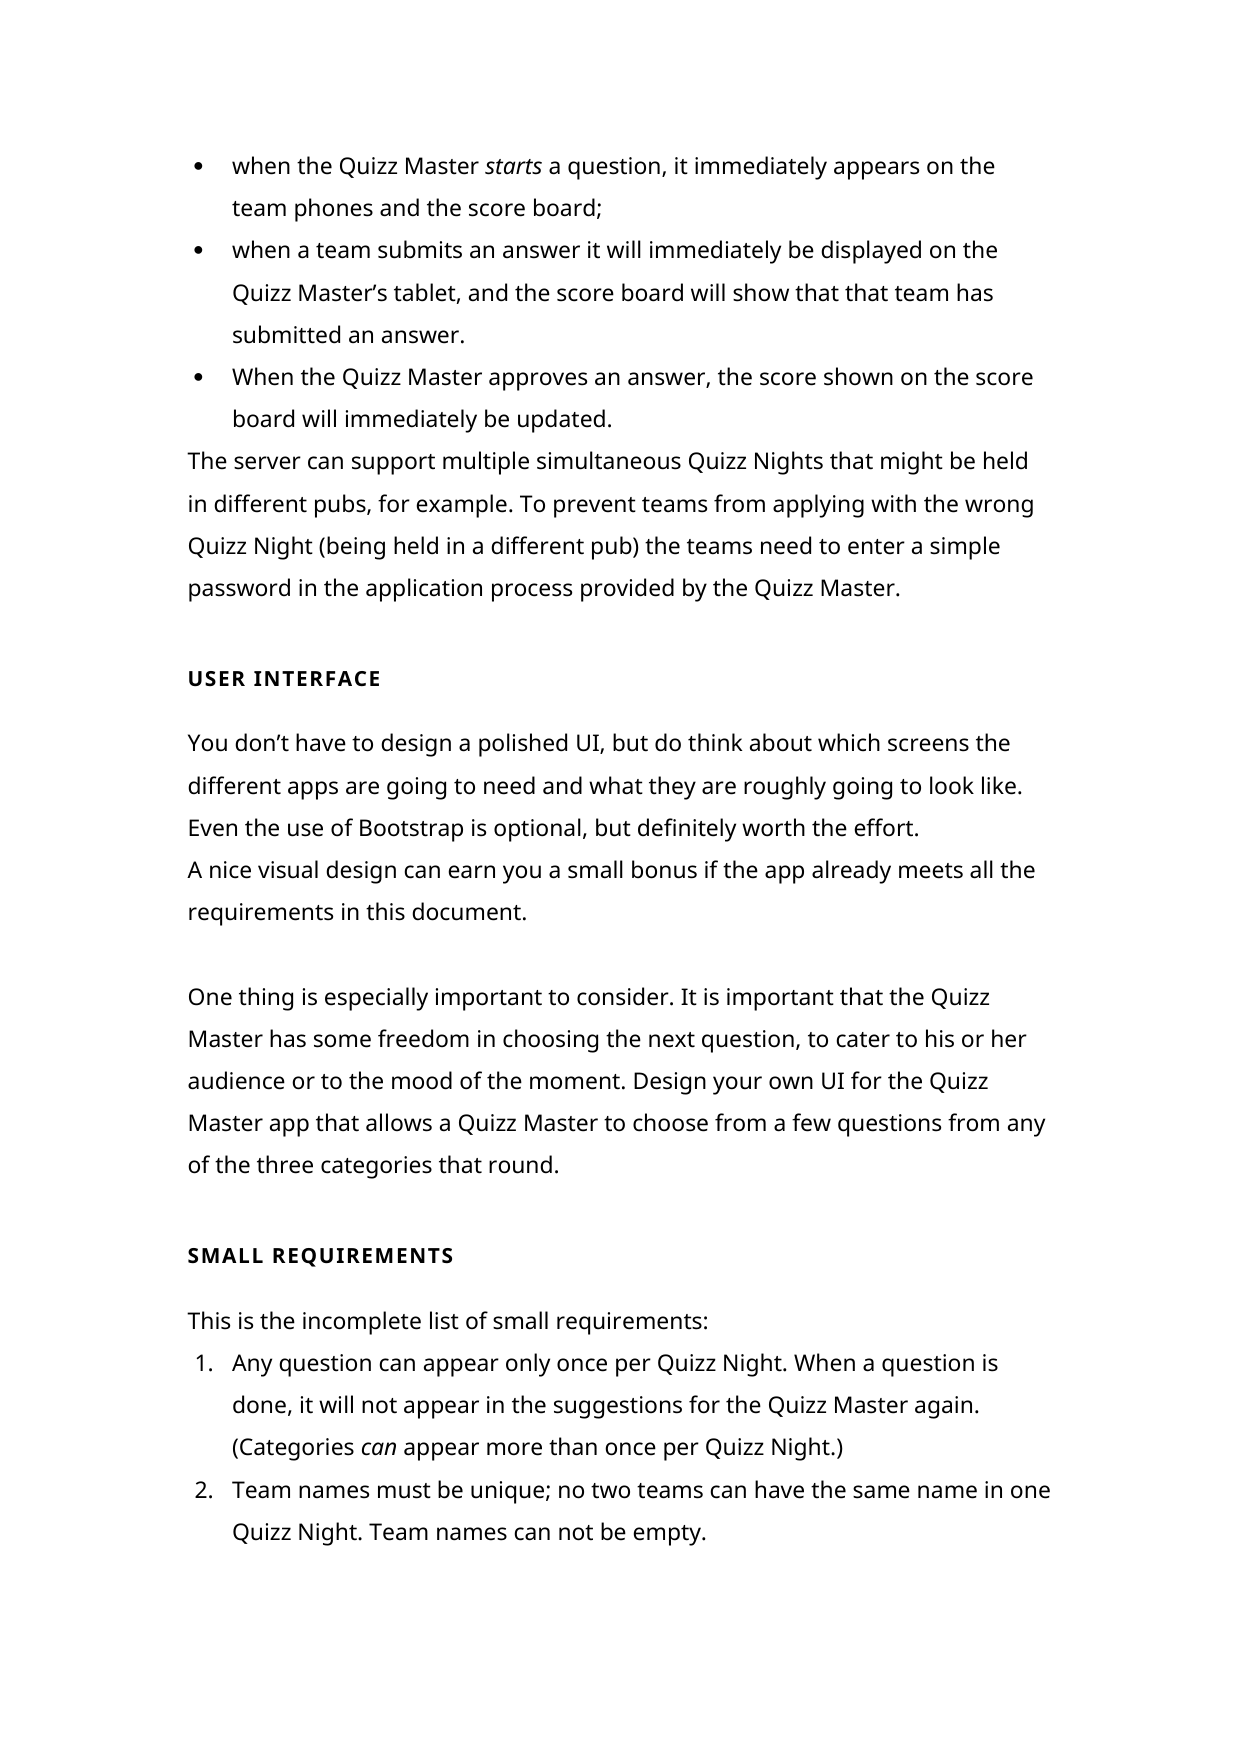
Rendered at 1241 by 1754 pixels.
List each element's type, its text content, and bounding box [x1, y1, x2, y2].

list Team names must be unique; no two teams can have the same name in one Quizz Night. Team names can not be empty. [194, 1473, 1053, 1547]
list when a team submits an answer it will immediately be displayed on the Quizz Master’s tablet, and the score board will show that that team has submitted an answer. [194, 234, 1053, 350]
list Any question can appear only once per Quizz Night. When a question is done, it will not appear in the suggestions for the Quizz Master again. (Categories can appear more than once per Quizz Night.) [194, 1347, 1053, 1463]
text You don’t have to design a polished UI, but do think about which screens the different apps are going to need and what they are roughly going to look like. Even the use of Bootstrap is optional, but definitely worth the effort. [187, 727, 1053, 843]
text One thing is especially important to consider. It is important that the Quizz Master has some freedom in choosing the next question, to cater to his or her audience or to the mood of the moment. Design your own UI for the Quizz Master app that allows a Quizz Master to choose from a few questions from any of the three categories that round. [187, 981, 1053, 1181]
list when the Quizz Master starts a question, it immediately appears on the team phones and the score board; [194, 150, 1053, 223]
subtitle User Interface [187, 664, 1053, 692]
text The server can support multiple simultaneous Quizz Nights that might be held in different pubs, for example. To prevent teams from applying with the wrong Quizz Night (being held in a different pub) the teams need to enter a simple password in the application process provided by the Quizz Master. [187, 445, 1053, 603]
text A nice visual design can earn you a small bonus if the app already meets all the requirements in this document. [187, 854, 1053, 927]
subtitle Small requirements [187, 1241, 1053, 1270]
text This is the incomplete list of small requirements: [187, 1305, 1053, 1336]
list When the Quizz Master approves an answer, the score shown on the score board will immediately be updated. [194, 361, 1053, 434]
